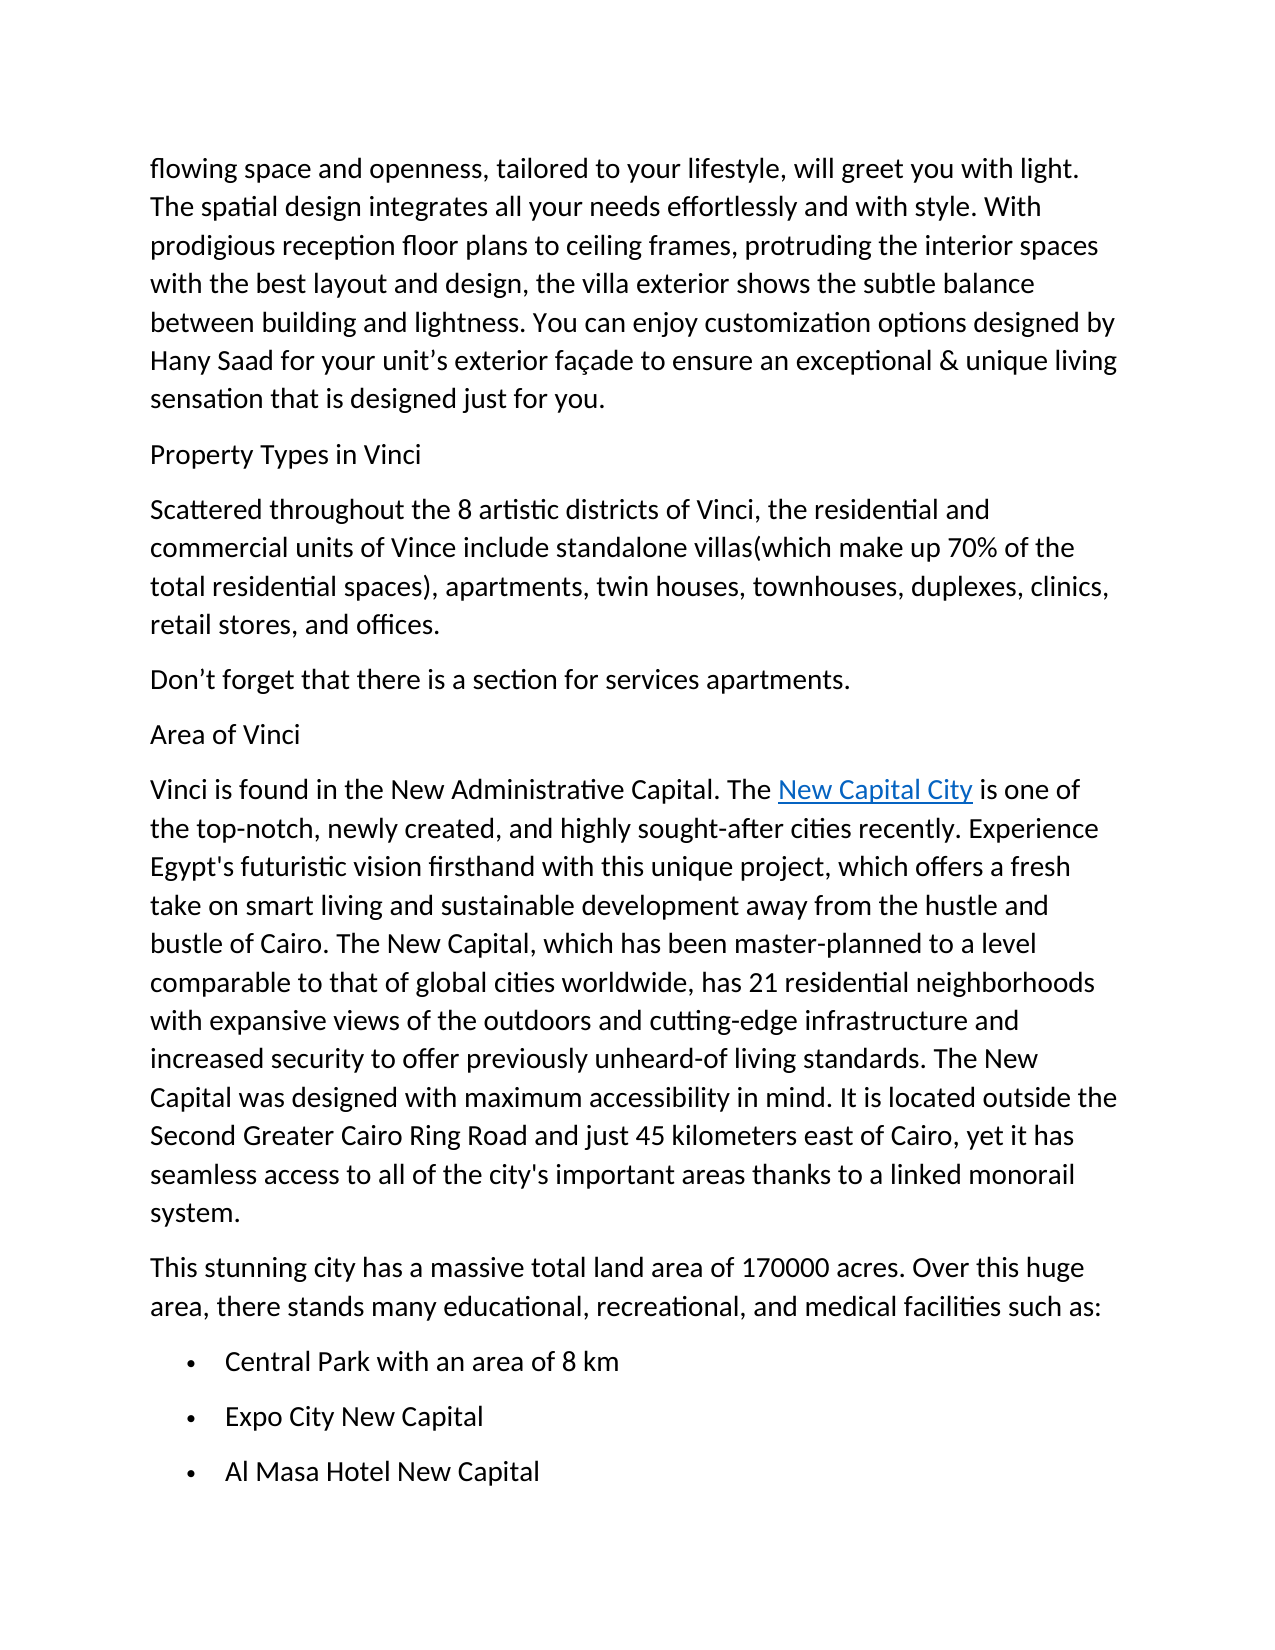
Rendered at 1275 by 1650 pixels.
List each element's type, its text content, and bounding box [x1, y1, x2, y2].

list Al Masa Hotel New Capital [187, 1453, 1125, 1489]
text Scattered throughout the 8 artistic districts of Vinci, the residential and commercial units of Vince include standalone villas(which make up 70% of the total residential spaces), apartments, twin houses, townhouses, duplexes, clinics, retail stores, and offices. [150, 491, 1125, 642]
text Area of Vinci [150, 716, 1125, 752]
text Property Types in Vinci [150, 436, 1125, 471]
list Expo City New Capital [187, 1398, 1125, 1434]
text This stunning city has a massive total land area of 170000 acres. Over this huge area, there stands many educational, recreational, and medical facilities such as: [150, 1249, 1125, 1323]
text Vinci is found in the New Administrative Capital. The New Capital City is one of the top-notch, newly created, and highly sought-after cities recently. Experience Egypt's futuristic vision firsthand with this unique project, which offers a fresh take on smart living and sustainable development away from the hustle and bustle of Cairo. The New Capital, which has been master-planned to a level comparable to that of global cities worldwide, has 21 residential neighborhoods with expansive views of the outdoors and cutting-edge infrastructure and increased security to offer previously unheard-of living standards. The New Capital was designed with maximum accessibility in mind. It is located outside the Second Greater Cairo Ring Road and just 45 kilometers east of Cairo, yet it has seamless access to all of the city's important areas thanks to a linked monorail system. [150, 771, 1125, 1230]
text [150, 150, 1125, 416]
text Don’t forget that there is a section for services apartments. [150, 661, 1125, 697]
list Central Park with an area of 8 km [187, 1343, 1125, 1378]
